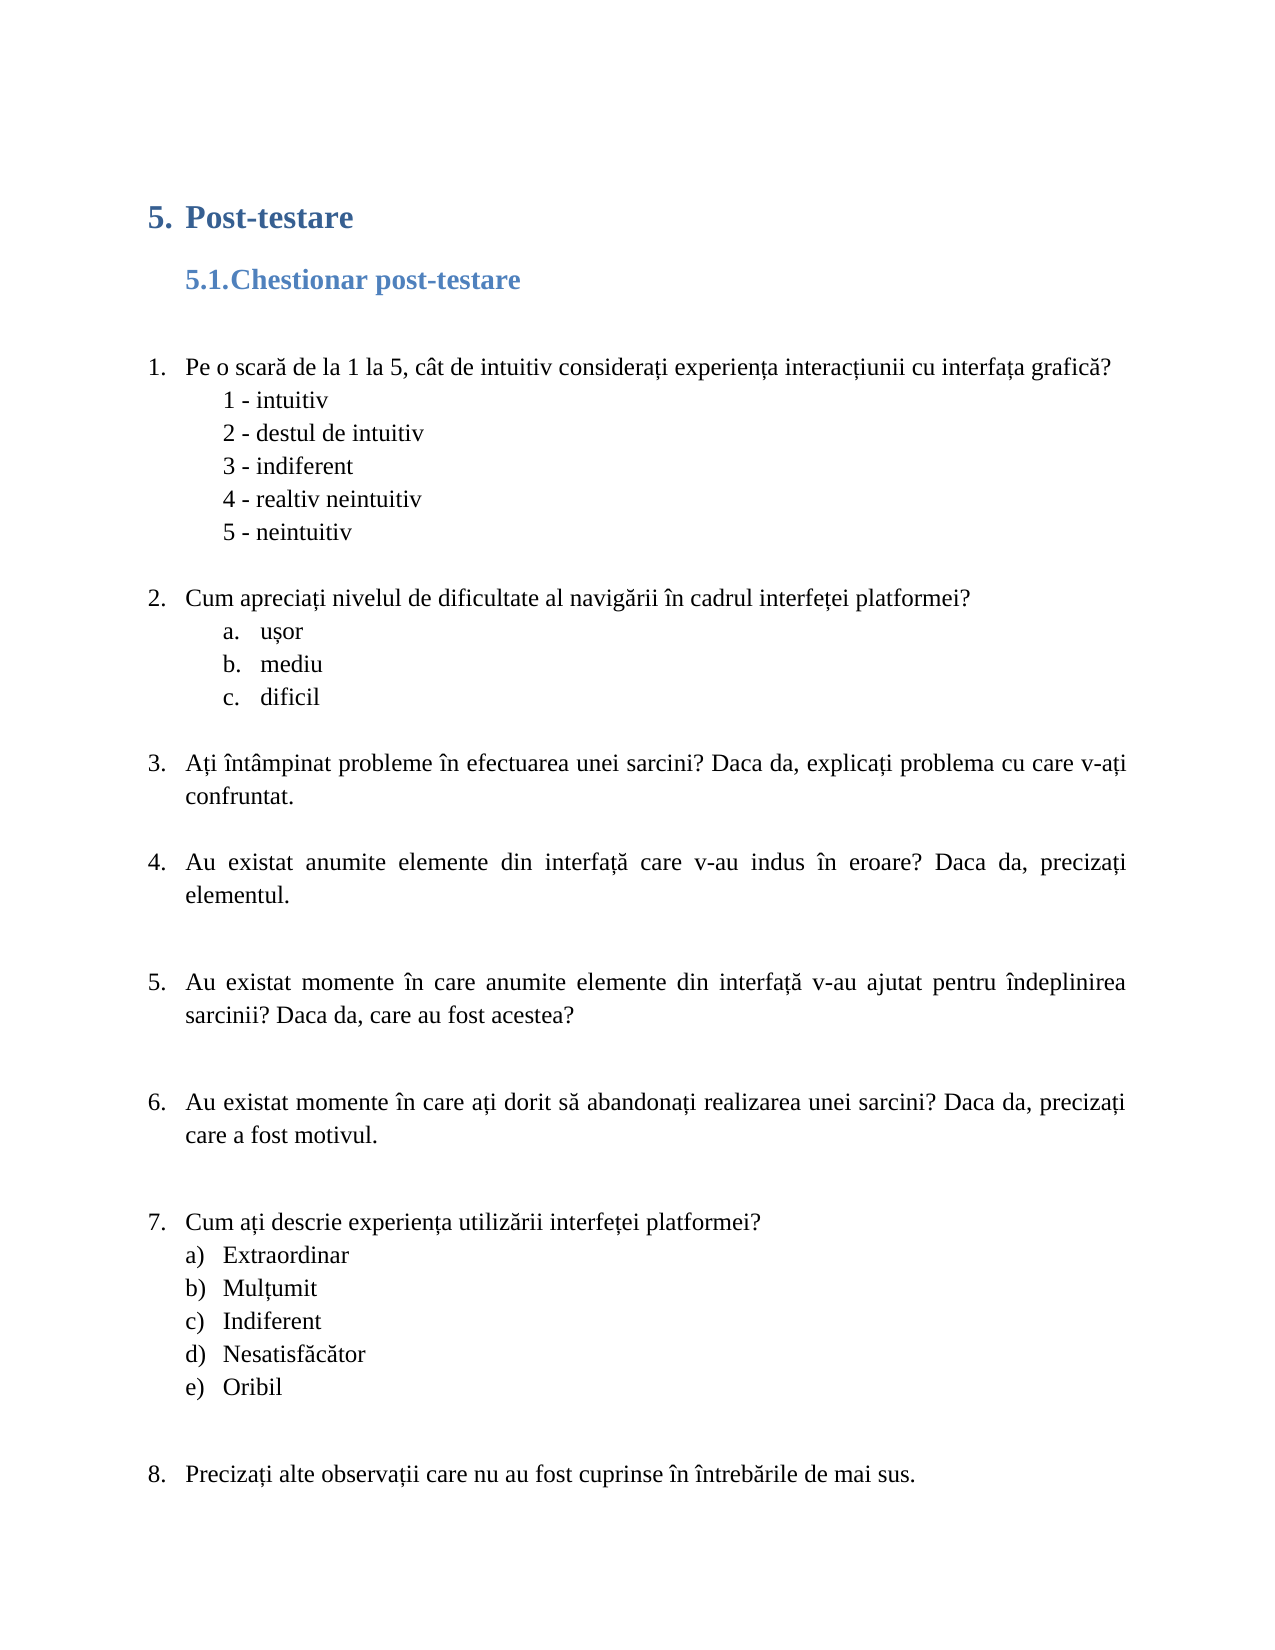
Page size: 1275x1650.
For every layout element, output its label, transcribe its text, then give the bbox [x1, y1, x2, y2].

list Au existat momente în care anumite elemente din interfață v-au ajutat pentru îndeplinirea sarcinii? Daca da, care au fost acestea? [148, 967, 1127, 1029]
text 2 - destul de intuitiv [223, 418, 1127, 447]
list Mulțumit [148, 1273, 1127, 1302]
text 5 - neintuitiv [223, 517, 1127, 546]
list ușor [223, 616, 1127, 645]
subtitle Post-testare [148, 198, 1127, 236]
subtitle Chestionar post-testare [185, 262, 1127, 296]
list Oribil [148, 1372, 1127, 1401]
text 3 - indiferent [223, 451, 1127, 480]
list Ați întâmpinat probleme în efectuarea unei sarcini? Daca da, explicați problema cu care v-ați confruntat. [148, 748, 1127, 810]
text 4 - realtiv neintuitiv [223, 484, 1127, 513]
list Cum apreciați nivelul de dificultate al navigării în cadrul interfeței platformei? [148, 583, 1127, 612]
list Au existat anumite elemente din interfață care v-au indus în eroare? Daca da, precizați elementul. [148, 847, 1127, 909]
list Indiferent [148, 1306, 1127, 1335]
list Nesatisfăcător [148, 1339, 1127, 1368]
list mediu [223, 649, 1127, 678]
list Precizați alte observații care nu au fost cuprinse în întrebările de mai sus. [148, 1459, 1127, 1488]
text 1 - intuitiv [223, 385, 1127, 414]
list Cum ați descrie experiența utilizării interfeței platformei? [148, 1207, 1127, 1236]
list Pe o scară de la 1 la 5, cât de intuitiv considerați experiența interacțiunii cu interfața grafică? [148, 352, 1127, 381]
list Extraordinar [148, 1240, 1127, 1269]
list dificil [223, 682, 1127, 711]
list Au existat momente în care ați dorit să abandonați realizarea unei sarcini? Daca da, precizați care a fost motivul. [148, 1087, 1127, 1149]
